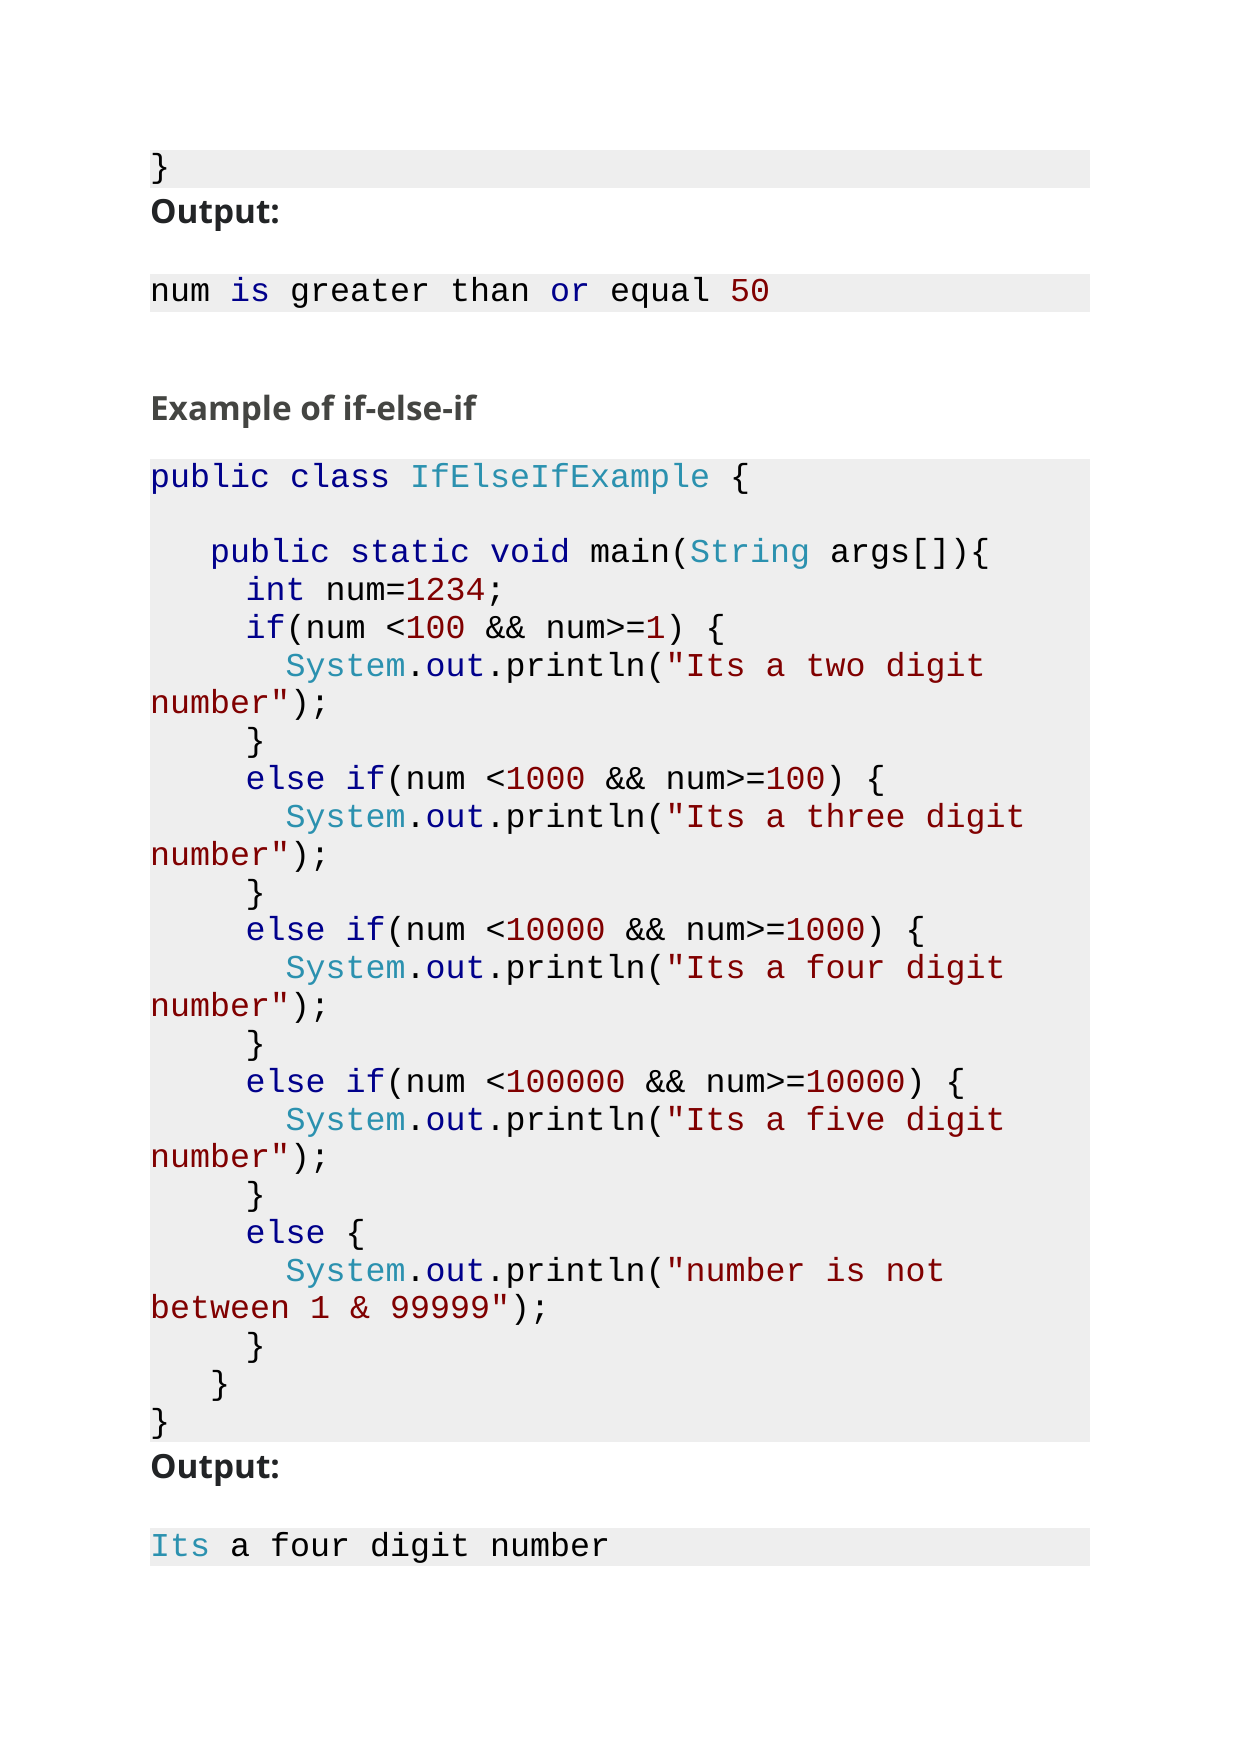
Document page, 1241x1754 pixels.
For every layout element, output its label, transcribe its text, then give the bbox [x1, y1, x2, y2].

text } [150, 1367, 1090, 1405]
text Output: [150, 188, 1090, 233]
text Output: [150, 1442, 1090, 1488]
text } [150, 1405, 1090, 1442]
text System.out.println("Its a five digit number"); [150, 1102, 1090, 1178]
text } [150, 150, 1090, 188]
text } [150, 1329, 1090, 1367]
text else if(num <1000 && num>=100) { [150, 762, 1090, 800]
text } [150, 724, 1090, 762]
text } [150, 875, 1090, 913]
text System.out.println("Its a three digit number"); [150, 800, 1090, 875]
text if(num <100 && num>=1) { [150, 611, 1090, 648]
text public class IfElseIfExample { [150, 459, 1090, 497]
text System.out.println("number is not between 1 & 99999"); [150, 1253, 1090, 1329]
text int num=1234; [150, 573, 1090, 611]
text System.out.println("Its a two digit number"); [150, 648, 1090, 724]
text num is greater than or equal 50 [150, 274, 1090, 312]
text else { [150, 1216, 1090, 1253]
text else if(num <10000 && num>=1000) { [150, 913, 1090, 951]
text } [150, 1178, 1090, 1216]
text Its a four digit number [150, 1528, 1090, 1566]
text else if(num <100000 && num>=10000) { [150, 1064, 1090, 1102]
text System.out.println("Its a four digit number"); [150, 951, 1090, 1027]
text } [150, 1027, 1090, 1064]
subtitle Example of if-else-if [150, 385, 1090, 430]
text public static void main(String args[]){ [150, 535, 1090, 573]
